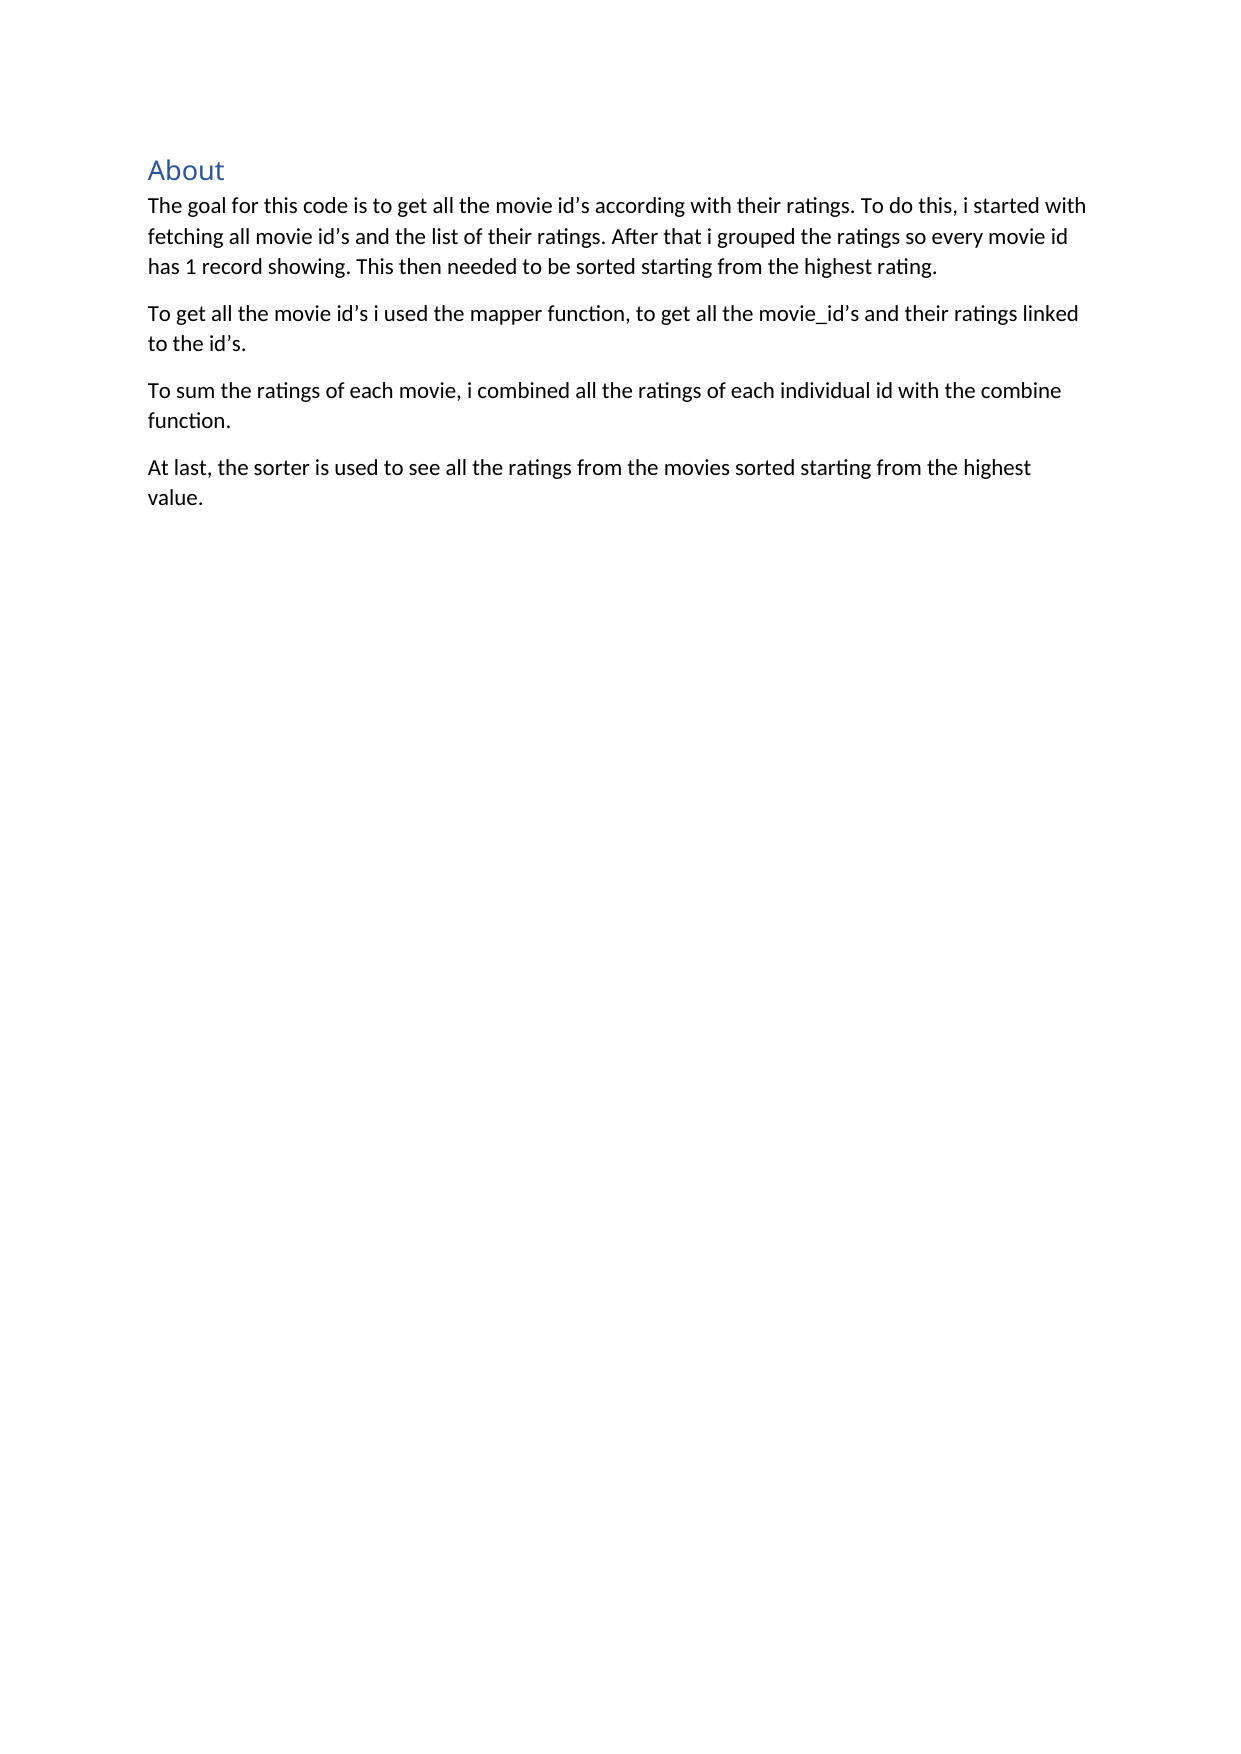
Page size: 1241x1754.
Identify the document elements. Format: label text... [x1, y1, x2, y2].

text The goal for this code is to get all the movie id’s according with their ratings. To do this, i started with fetching all movie id’s and the list of their ratings. After that i grouped the ratings so every movie id has 1 record showing. This then needed to be sorted starting from the highest rating. [148, 192, 1093, 280]
text To sum the ratings of each movie, i combined all the ratings of each individual id with the combine function. [148, 376, 1093, 434]
text To get all the movie id’s i used the mapper function, to get all the movie_id’s and their ratings linked to the id’s. [148, 299, 1093, 357]
text At last, the sorter is used to see all the ratings from the movies sorted starting from the highest value. [148, 453, 1093, 511]
subtitle About [148, 152, 1093, 189]
